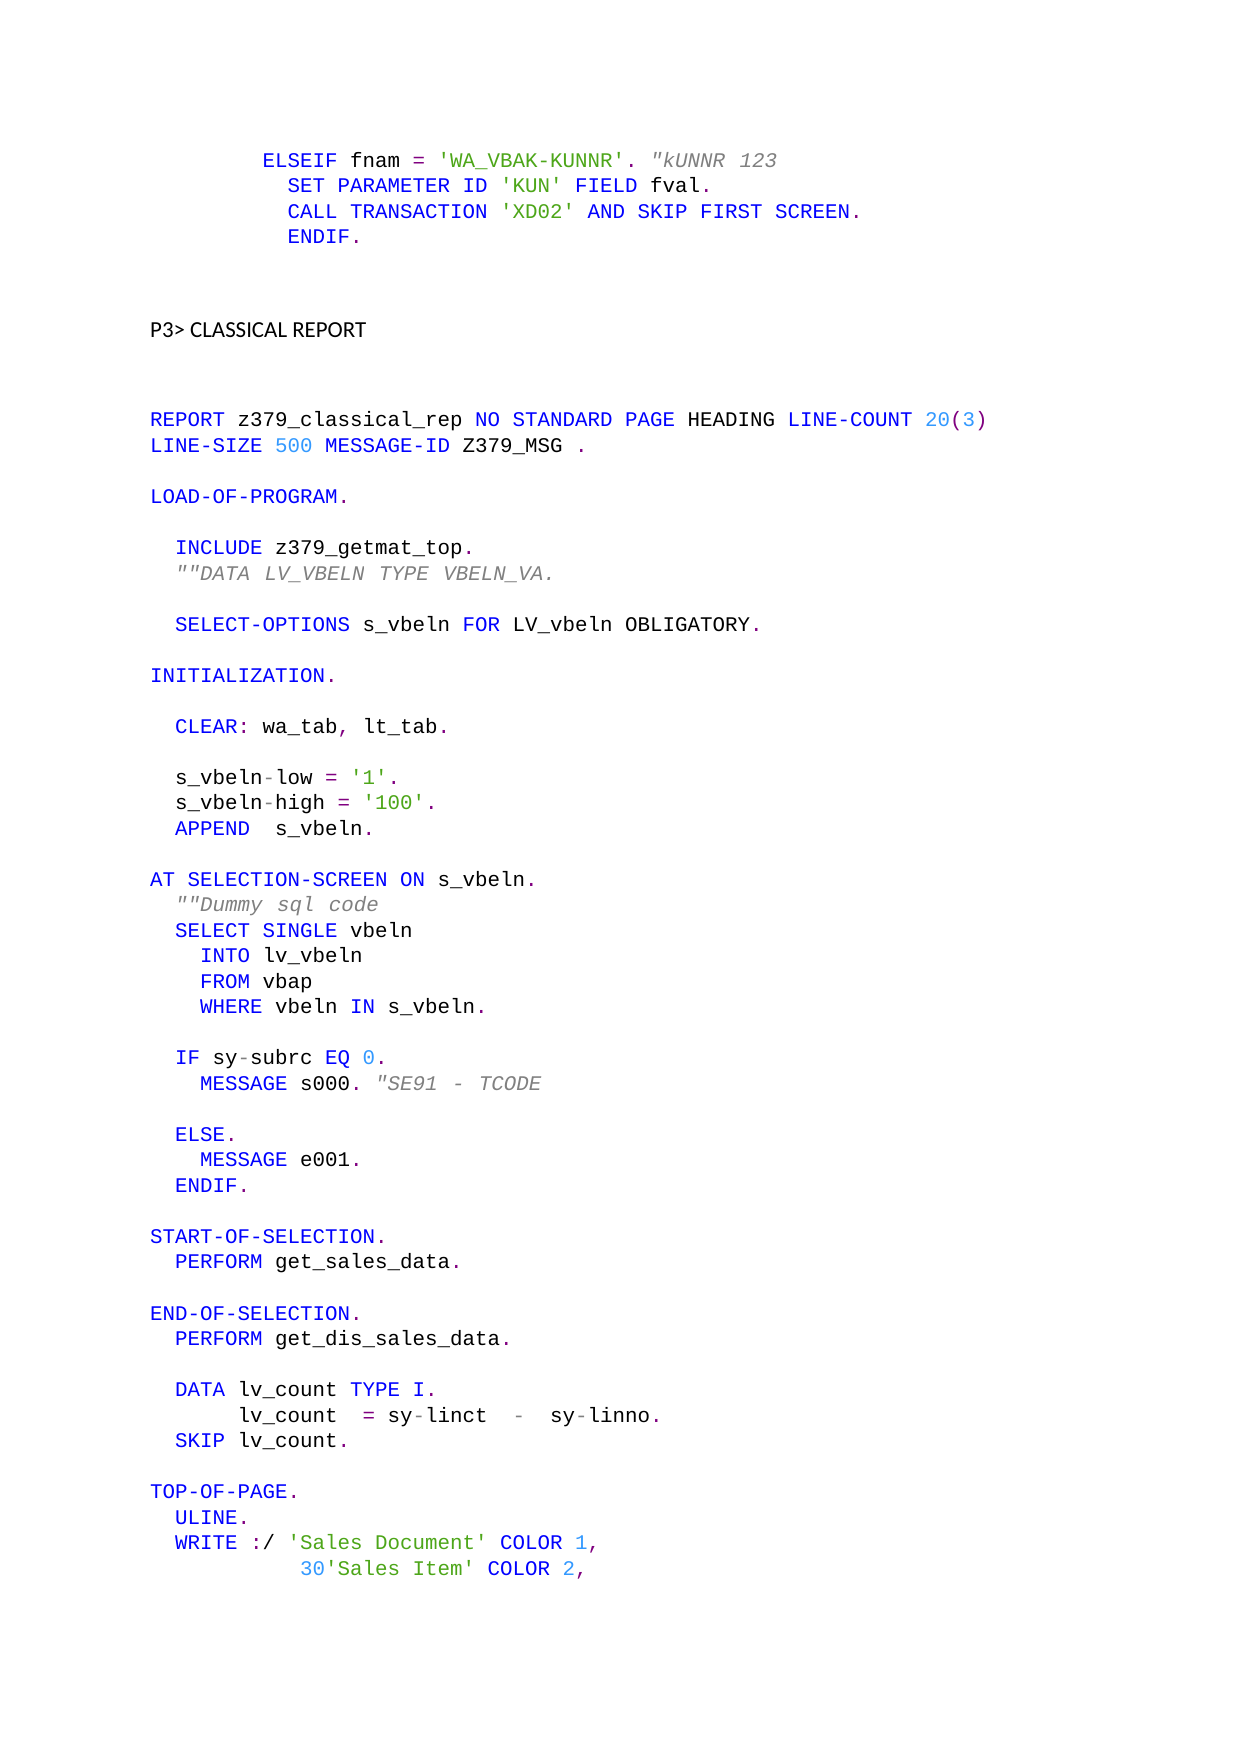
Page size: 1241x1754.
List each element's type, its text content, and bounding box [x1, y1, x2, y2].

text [150, 150, 1090, 250]
text P3> CLASSICAL REPORT [150, 316, 1090, 344]
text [150, 409, 1090, 1581]
